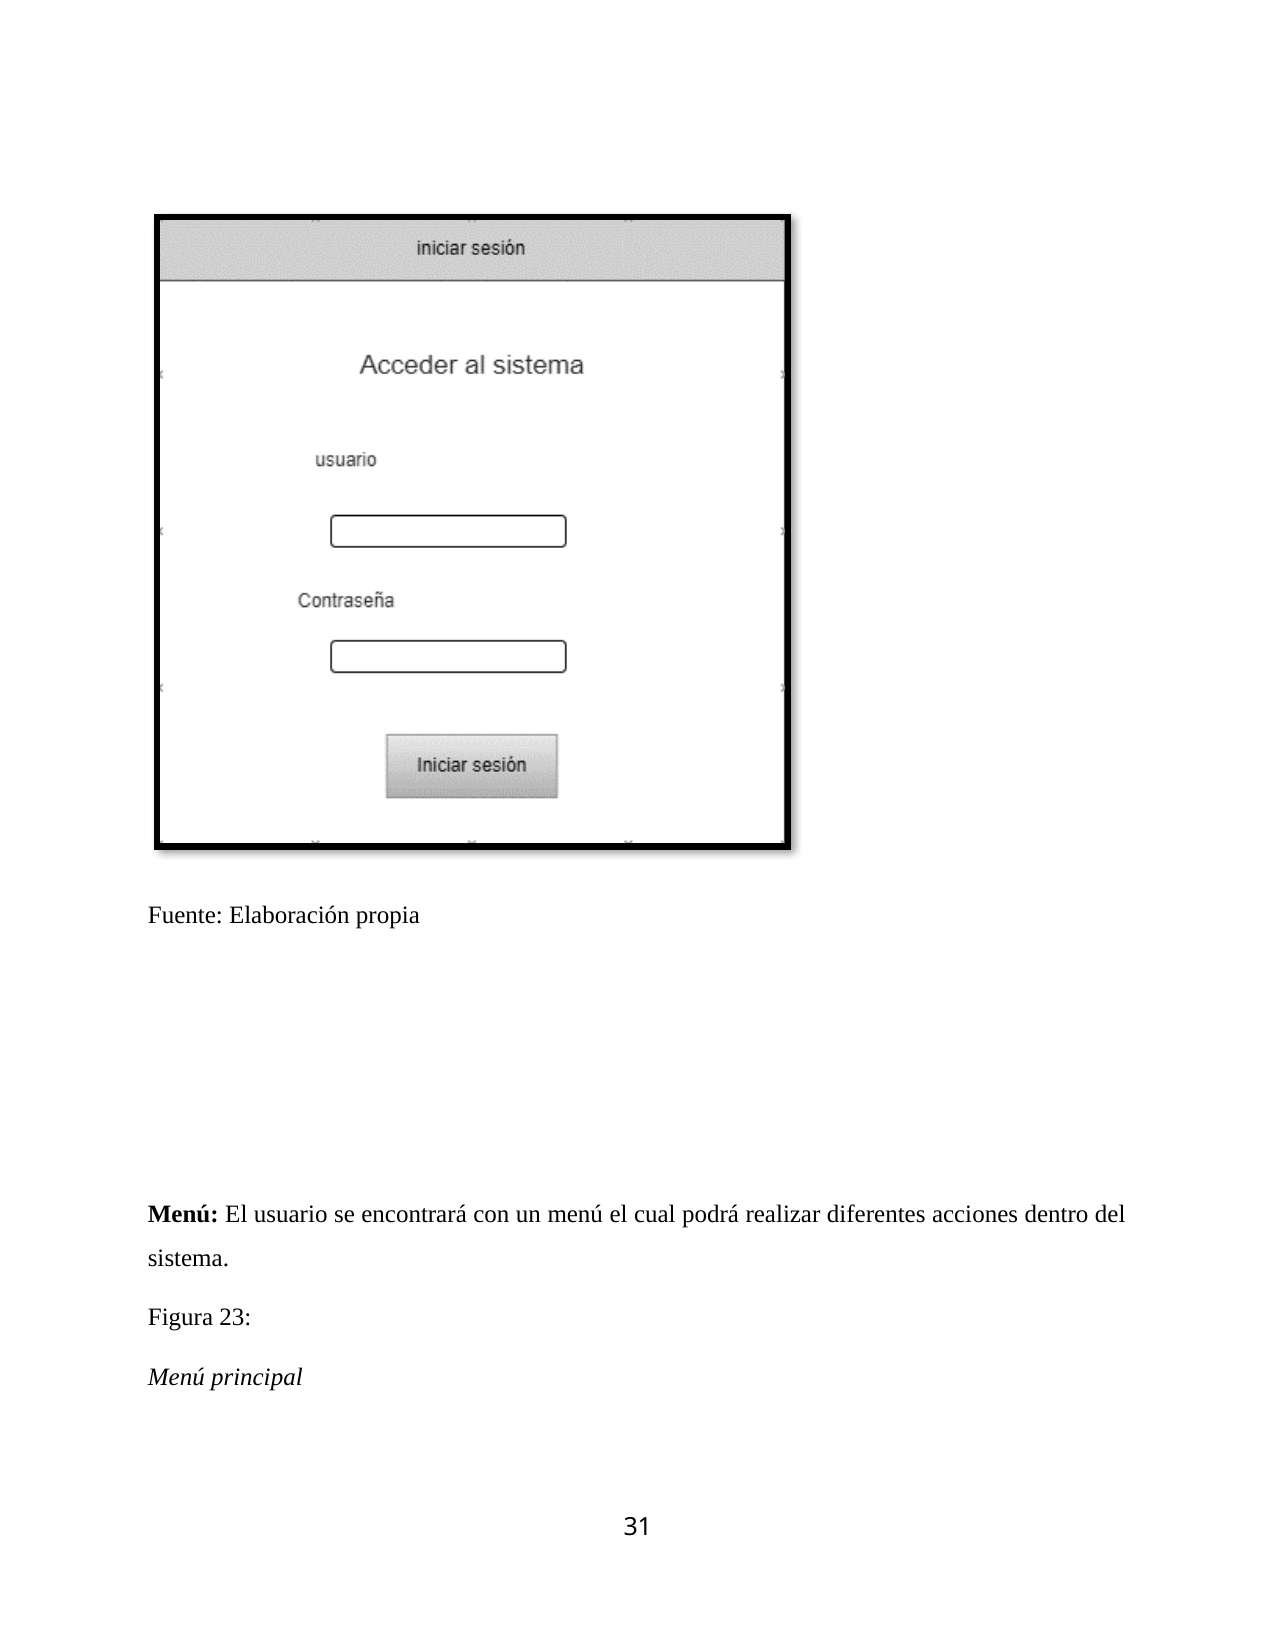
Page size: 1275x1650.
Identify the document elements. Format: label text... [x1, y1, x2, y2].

text Fuente: Elaboración propia [148, 901, 1127, 929]
picture [160, 220, 785, 843]
text Figura 23: [148, 1302, 1127, 1331]
text Menú: El usuario se encontrará con un menú el cual podrá realizar diferentes acciones dentro del sistema. [148, 1199, 1127, 1271]
text Menú principal [148, 1362, 1127, 1391]
